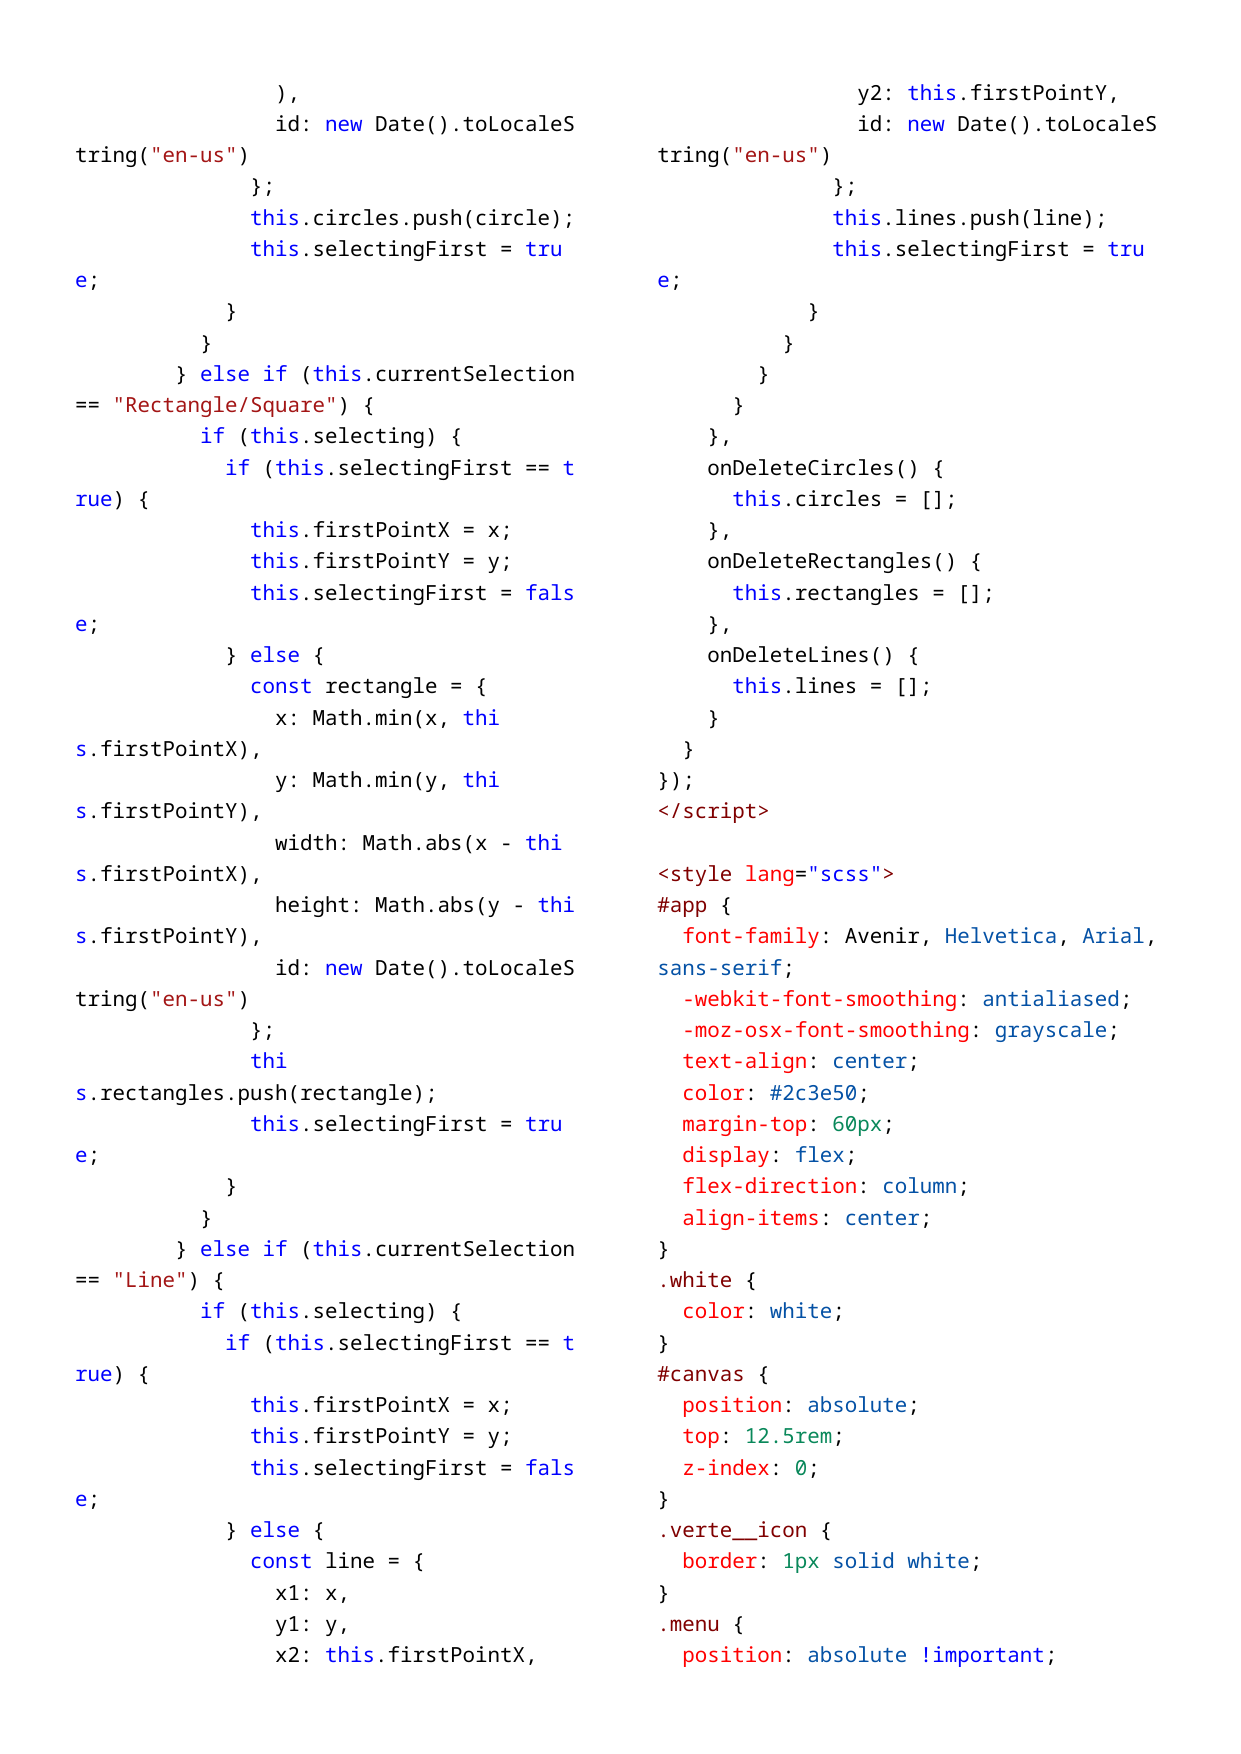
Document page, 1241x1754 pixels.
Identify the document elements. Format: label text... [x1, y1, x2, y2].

text }, [657, 606, 1165, 637]
text this.selectingFirst = true; [657, 231, 1165, 294]
text } [657, 1325, 1165, 1356]
text } [657, 731, 1165, 762]
text } [75, 294, 583, 325]
text } [657, 1575, 1165, 1606]
text onDeleteLines() { [657, 637, 1165, 669]
text if (this.selectingFirst == true) { [75, 1325, 583, 1387]
text z-index: 0; [657, 1450, 1165, 1481]
text position: absolute !important; [657, 1637, 1165, 1669]
text } [657, 387, 1165, 419]
text x: Math.min(x, this.firstPointX), [75, 700, 583, 762]
text <style lang="scss"> [657, 856, 1165, 887]
text #app { [657, 887, 1165, 919]
text .verte__icon { [657, 1512, 1165, 1544]
text onDeleteRectangles() { [657, 544, 1165, 575]
text -moz-osx-font-smoothing: grayscale; [657, 1012, 1165, 1044]
text } [75, 1169, 583, 1200]
text if (this.selecting) { [75, 419, 583, 450]
text this.selectingFirst = false; [75, 575, 583, 637]
text } [657, 294, 1165, 325]
text text-align: center; [657, 1044, 1165, 1075]
text } else { [75, 1512, 583, 1544]
text .menu { [657, 1606, 1165, 1637]
text this.selectingFirst = true; [75, 231, 583, 294]
text } [657, 1481, 1165, 1512]
text display: flex; [657, 1137, 1165, 1169]
text x1: x, [75, 1575, 583, 1606]
text }, [657, 512, 1165, 544]
text #canvas { [657, 1356, 1165, 1387]
text width: Math.abs(x - this.firstPointX), [75, 825, 583, 887]
text }; [75, 1012, 583, 1044]
text } [657, 700, 1165, 731]
text y1: y, [75, 1606, 583, 1637]
text this.circles = []; [657, 481, 1165, 512]
text this.selectingFirst = false; [75, 1450, 583, 1512]
text onDeleteCircles() { [657, 450, 1165, 481]
text border: 1px solid white; [657, 1544, 1165, 1575]
text color: white; [657, 1294, 1165, 1325]
text this.rectangles = []; [657, 575, 1165, 606]
text </script> [657, 794, 1165, 825]
text -webkit-font-smoothing: antialiased; [657, 981, 1165, 1012]
text this.circles.push(circle); [75, 200, 583, 231]
text this.lines = []; [657, 669, 1165, 700]
text }; [75, 169, 583, 200]
text }; [657, 169, 1165, 200]
text } [657, 1231, 1165, 1262]
text flex-direction: column; [657, 1169, 1165, 1200]
text x2: this.firstPointX, [75, 1637, 583, 1669]
text this.firstPointY = y; [75, 544, 583, 575]
text top: 12.5rem; [657, 1419, 1165, 1450]
text .white { [657, 1262, 1165, 1294]
text this.lines.push(line); [657, 200, 1165, 231]
text align-items: center; [657, 1200, 1165, 1231]
text } [75, 325, 583, 356]
text } [657, 325, 1165, 356]
text if (this.selectingFirst == true) { [75, 450, 583, 512]
text margin-top: 60px; [657, 1106, 1165, 1137]
text color: #2c3e50; [657, 1075, 1165, 1106]
text this.firstPointX = x; [75, 1387, 583, 1419]
text position: absolute; [657, 1387, 1165, 1419]
text ), [75, 75, 583, 106]
text this.firstPointX = x; [75, 512, 583, 544]
text }, [657, 419, 1165, 450]
text id: new Date().toLocaleString("en-us") [75, 106, 583, 169]
text } else { [75, 637, 583, 669]
text y: Math.min(y, this.firstPointY), [75, 762, 583, 825]
text font-family: Avenir, Helvetica, Arial, sans-serif; [657, 919, 1165, 981]
text } else if (this.currentSelection == "Line") { [75, 1231, 583, 1294]
text y2: this.firstPointY, [657, 75, 1165, 106]
text id: new Date().toLocaleString("en-us") [75, 950, 583, 1012]
text id: new Date().toLocaleString("en-us") [657, 106, 1165, 169]
text }); [657, 762, 1165, 794]
text height: Math.abs(y - this.firstPointY), [75, 887, 583, 950]
text } [75, 1200, 583, 1231]
text const rectangle = { [75, 669, 583, 700]
text this.firstPointY = y; [75, 1419, 583, 1450]
text } else if (this.currentSelection == "Rectangle/Square") { [75, 356, 583, 419]
text const line = { [75, 1544, 583, 1575]
text this.rectangles.push(rectangle); [75, 1044, 583, 1106]
text } [657, 356, 1165, 387]
text this.selectingFirst = true; [75, 1106, 583, 1169]
text if (this.selecting) { [75, 1294, 583, 1325]
